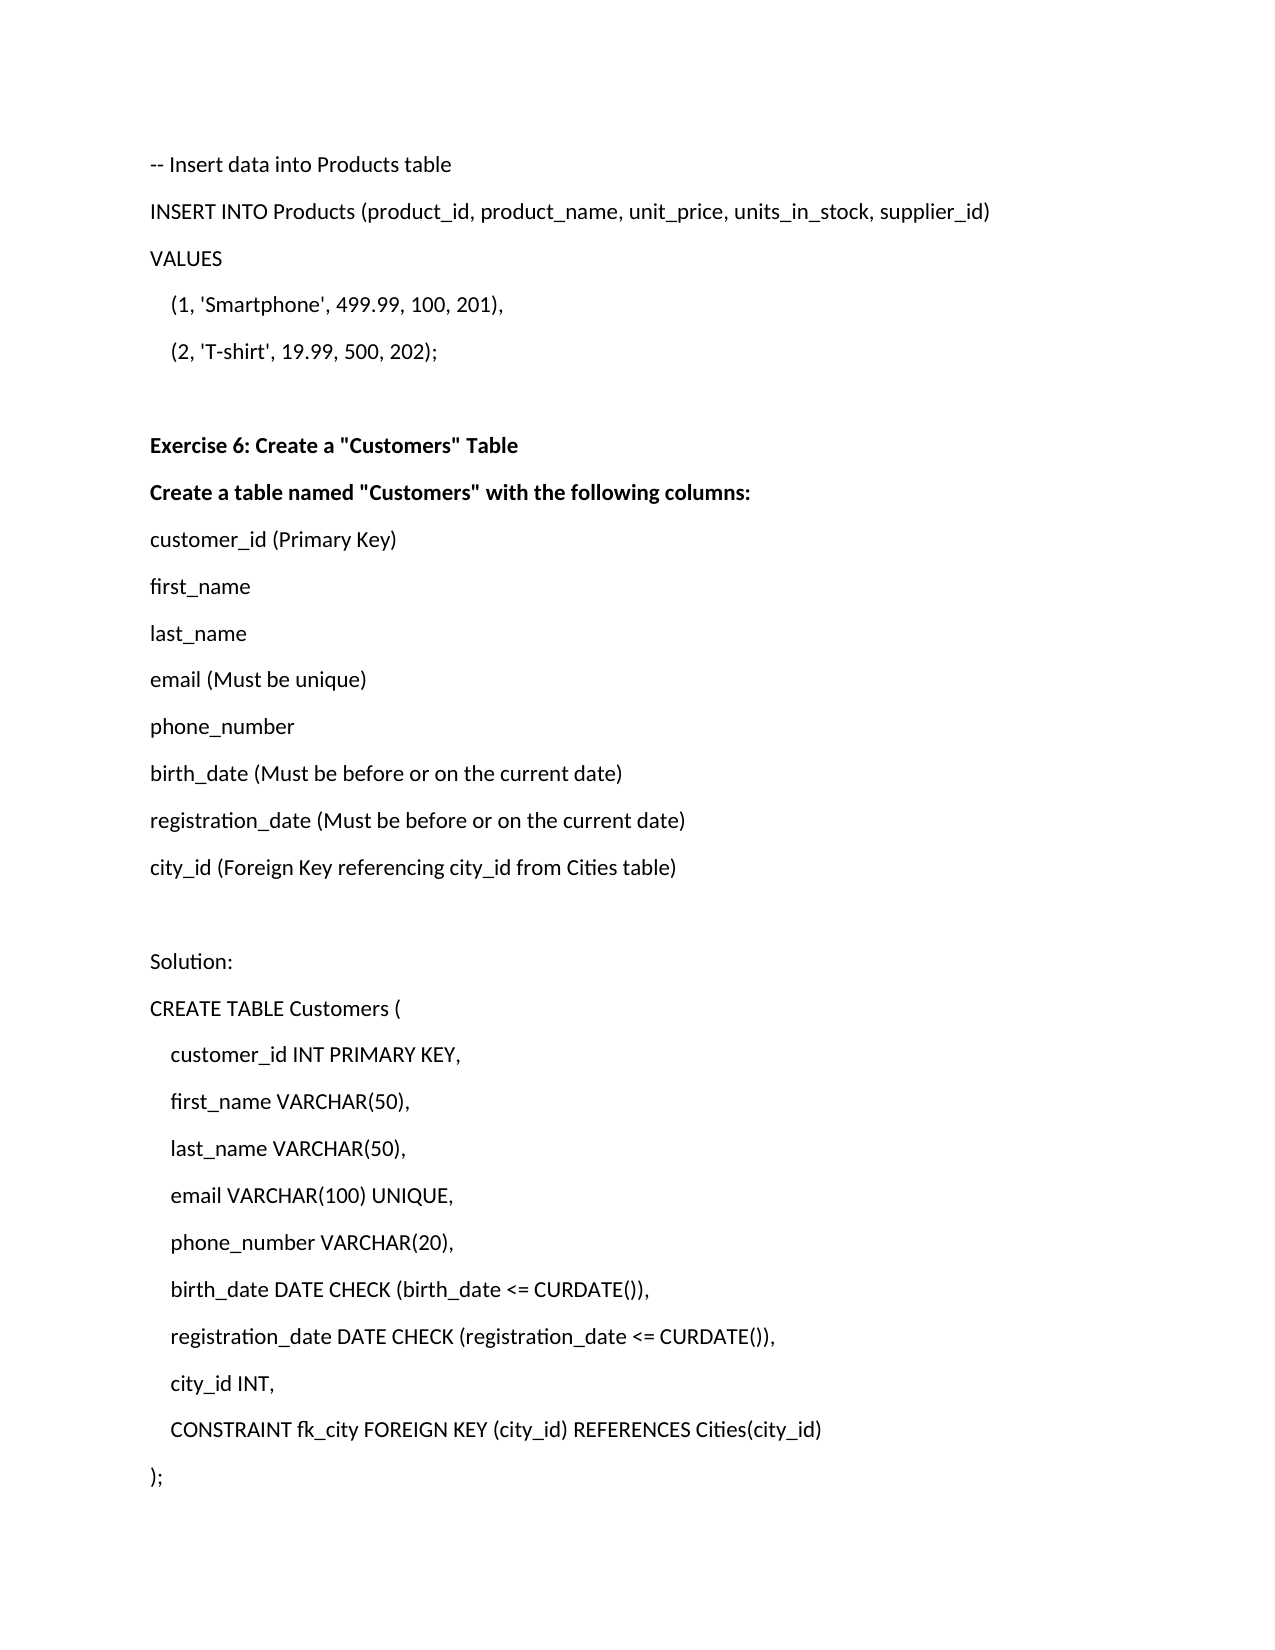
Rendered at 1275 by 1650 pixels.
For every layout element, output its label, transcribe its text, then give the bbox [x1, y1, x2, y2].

text INSERT INTO Products (product_id, product_name, unit_price, units_in_stock, supplier_id) [150, 197, 1125, 225]
text city_id INT, [150, 1369, 1125, 1397]
text birth_date DATE CHECK (birth_date <= CURDATE()), [150, 1275, 1125, 1303]
text (2, 'T-shirt', 19.99, 500, 202); [150, 337, 1125, 366]
text last_name VARCHAR(50), [150, 1134, 1125, 1162]
text city_id (Foreign Key referencing city_id from Cities table) [150, 853, 1125, 881]
text birth_date (Must be before or on the current date) [150, 759, 1125, 787]
text -- Insert data into Products table [150, 150, 1125, 178]
text Solution: [150, 947, 1125, 975]
text last_name [150, 619, 1125, 647]
text CREATE TABLE Customers ( [150, 994, 1125, 1022]
text customer_id (Primary Key) [150, 525, 1125, 553]
text first_name [150, 572, 1125, 600]
text customer_id INT PRIMARY KEY, [150, 1041, 1125, 1069]
text first_name VARCHAR(50), [150, 1087, 1125, 1116]
text ); [150, 1462, 1125, 1491]
text VALUES [150, 244, 1125, 272]
text phone_number VARCHAR(20), [150, 1228, 1125, 1256]
text (1, 'Smartphone', 499.99, 100, 201), [150, 291, 1125, 319]
text email VARCHAR(100) UNIQUE, [150, 1181, 1125, 1209]
text Create a table named "Customers" with the following columns: [150, 478, 1125, 506]
text Exercise 6: Create a "Customers" Table [150, 431, 1125, 459]
text email (Must be unique) [150, 666, 1125, 694]
text CONSTRAINT fk_city FOREIGN KEY (city_id) REFERENCES Cities(city_id) [150, 1416, 1125, 1444]
text registration_date (Must be before or on the current date) [150, 806, 1125, 834]
text phone_number [150, 712, 1125, 741]
text registration_date DATE CHECK (registration_date <= CURDATE()), [150, 1322, 1125, 1350]
